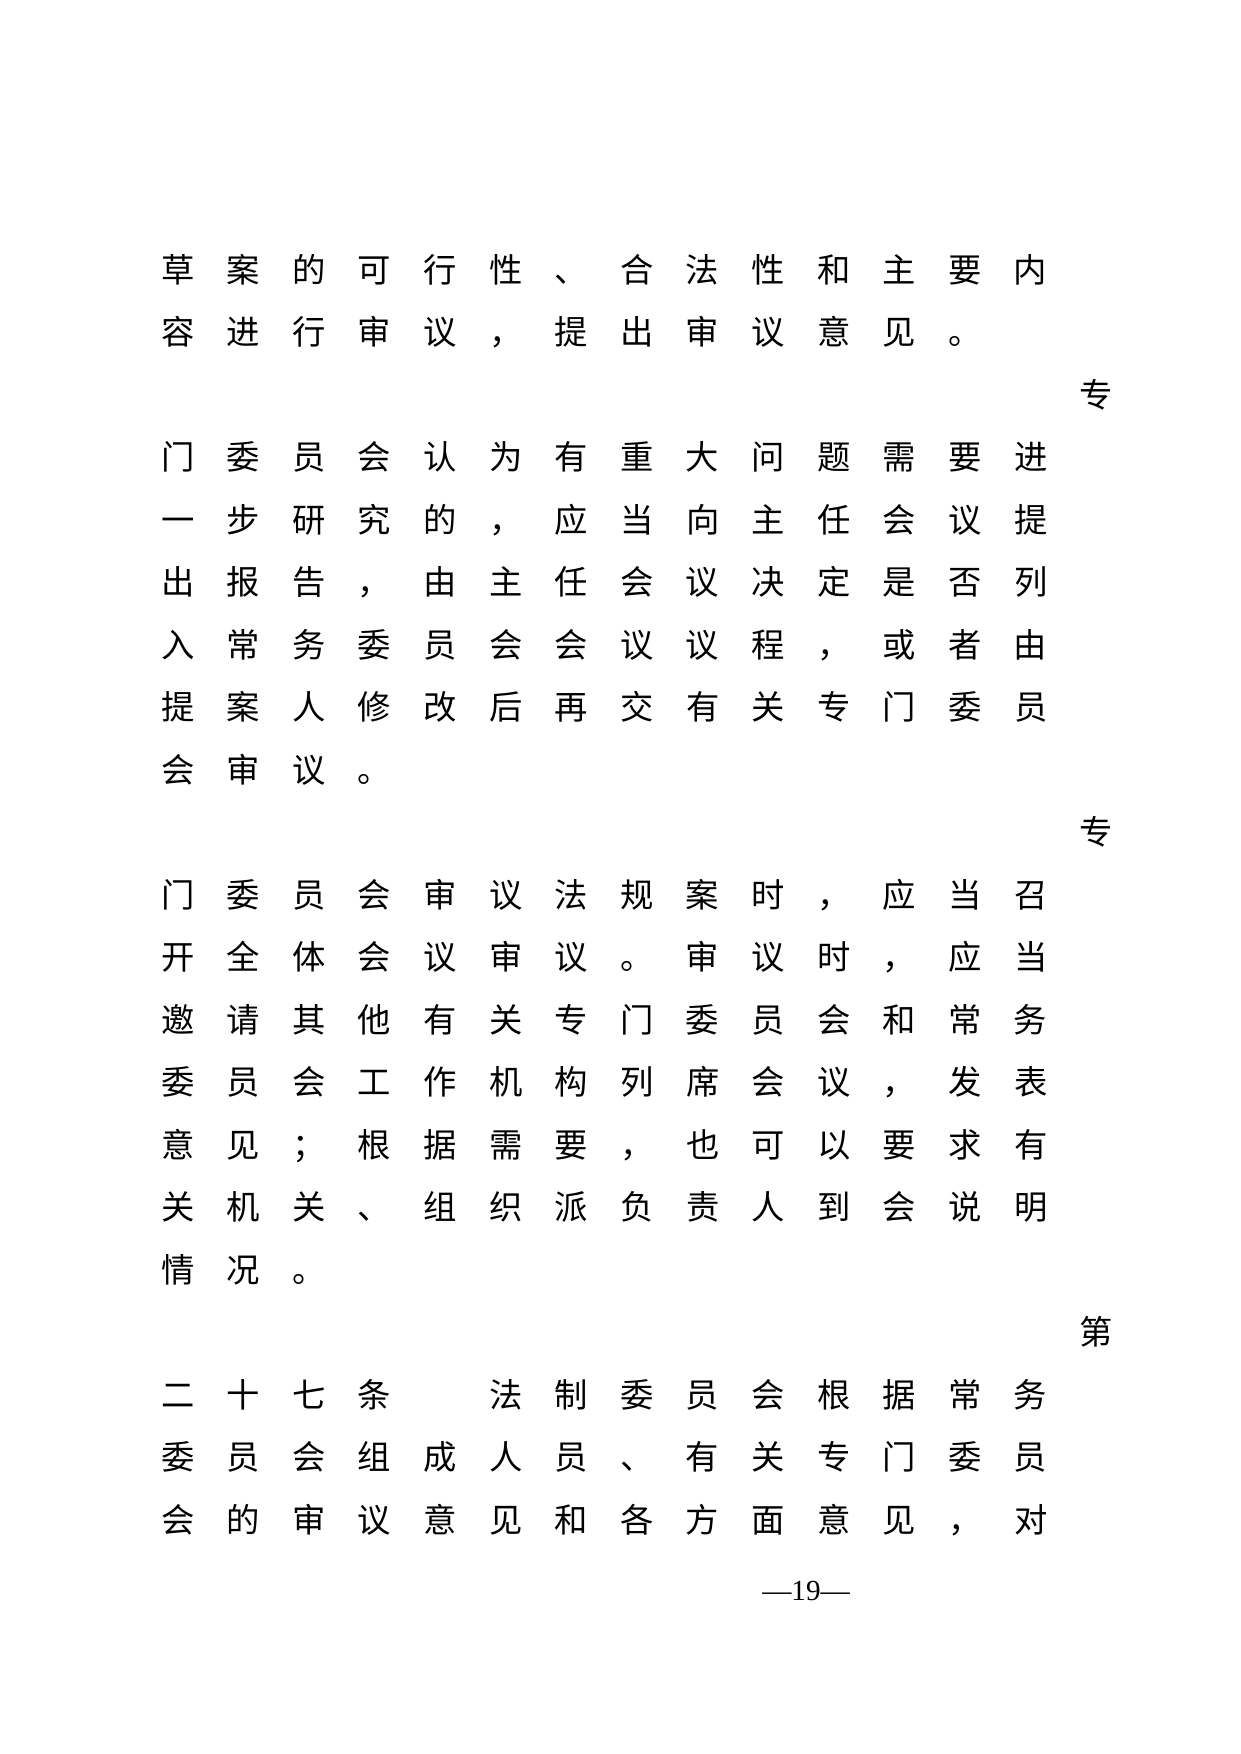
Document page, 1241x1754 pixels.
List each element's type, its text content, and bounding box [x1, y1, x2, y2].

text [161, 236, 1079, 361]
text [161, 1299, 1079, 1549]
text 专门委员会认为有重大问题需要进一步研究的，应当向主任会议提出报告，由主任会议决定是否列入常务委员会会议议程，或者由提案人修改后再交有关专门委员会审议。 [161, 361, 1079, 799]
text 专门委员会审议法规案时，应当召开全体会议审议。审议时，应当邀请其他有关专门委员会和常务委员会工作机构列席会议，发表意见；根据需要，也可以要求有关机关、组织派负责人到会说明情况。 [161, 799, 1079, 1299]
